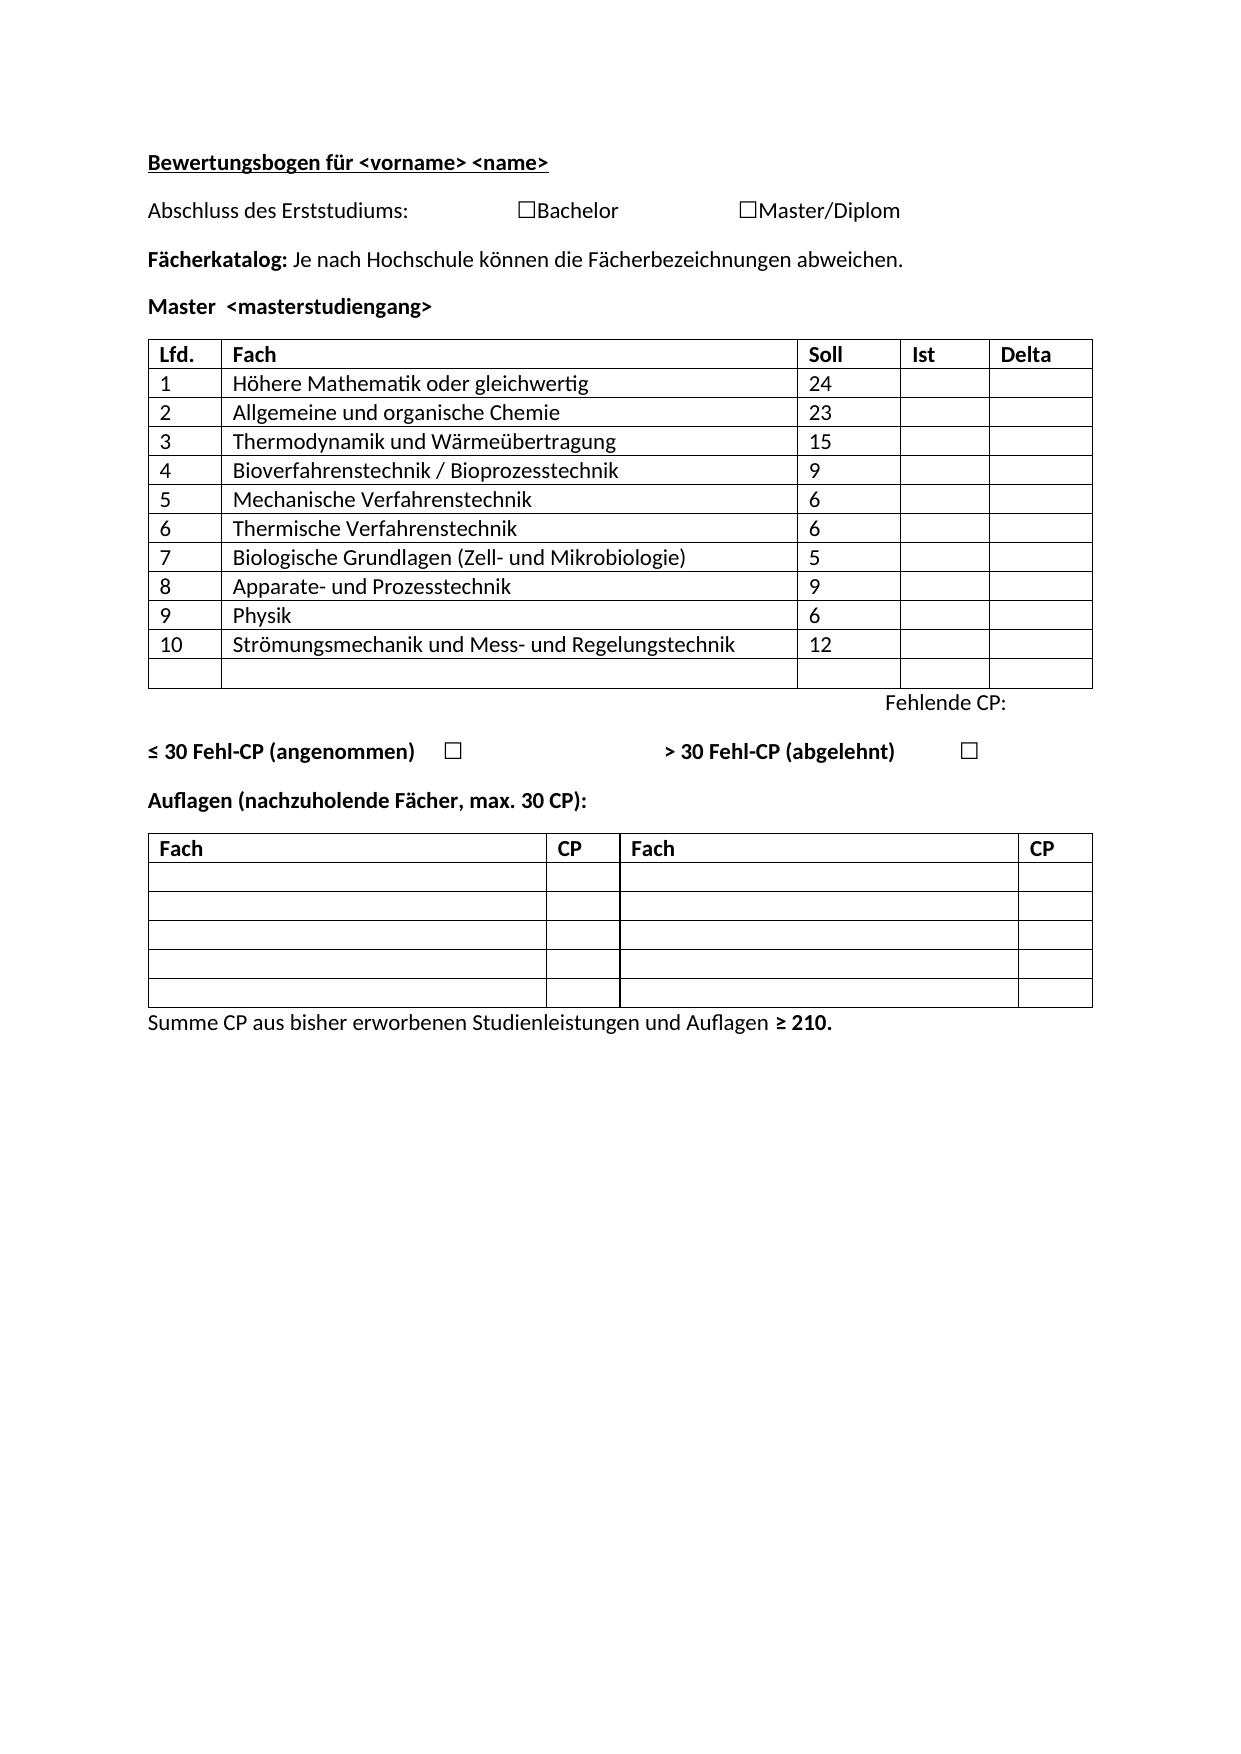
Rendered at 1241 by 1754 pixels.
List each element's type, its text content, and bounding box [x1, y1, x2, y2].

text Bewertungsbogen für <vorname> <name> [148, 148, 1093, 176]
table_cell 15 [798, 427, 900, 455]
table_cell [901, 630, 989, 658]
table_cell [901, 485, 989, 513]
table_cell Biologische Grundlagen (Zell- und Mikrobiologie) [222, 543, 797, 571]
table_cell [990, 601, 1092, 629]
table_cell [990, 630, 1092, 658]
table_cell [621, 979, 1018, 1007]
table_cell [547, 979, 619, 1007]
table_cell [547, 921, 619, 949]
table_cell 6 [798, 514, 900, 542]
table_cell [547, 892, 619, 920]
table_cell 8 [149, 572, 221, 600]
text Master <masterstudiengang> [148, 292, 1093, 320]
table_cell 6 [149, 514, 221, 542]
table_cell [1019, 979, 1092, 1007]
text Auflagen (nachzuholende Fächer, max. 30 CP): [148, 786, 1093, 814]
text Fehlende CP: [148, 689, 1093, 716]
table_header Soll [798, 340, 900, 368]
table_cell Thermodynamik und Wärmeübertragung [222, 427, 797, 455]
text ≤ 30 Fehl-CP (angenommen) > 30 Fehl-CP (abgelehnt) [148, 735, 1093, 767]
table_cell [149, 659, 221, 687]
table_cell Mechanische Verfahrenstechnik [222, 485, 797, 513]
table_cell 9 [798, 456, 900, 484]
table_cell 24 [798, 369, 900, 397]
table_cell 6 [798, 485, 900, 513]
table_cell 9 [149, 601, 221, 629]
table_cell [621, 921, 1018, 949]
table_cell [990, 659, 1092, 687]
table_cell Physik [222, 601, 797, 629]
table_cell [149, 950, 546, 978]
table_cell [222, 659, 797, 687]
table_cell [149, 921, 546, 949]
table_cell 6 [798, 601, 900, 629]
table_cell 12 [798, 630, 900, 658]
table_cell [901, 572, 989, 600]
table_cell [990, 456, 1092, 484]
text Summe CP aus bisher erworbenen Studienleistungen und Auflagen ≥ 210. [148, 1008, 1093, 1036]
table_cell [1019, 892, 1092, 920]
table_header Fach [222, 340, 797, 368]
table_cell 4 [149, 456, 221, 484]
table_cell [990, 543, 1092, 571]
table_cell [149, 892, 546, 920]
table_cell Thermische Verfahrenstechnik [222, 514, 797, 542]
table_cell [1019, 863, 1092, 891]
table_cell [1019, 921, 1092, 949]
table_cell [990, 369, 1092, 397]
table_cell 5 [798, 543, 900, 571]
table_cell [149, 863, 546, 891]
table_header Ist [901, 340, 989, 368]
table_cell [901, 398, 989, 426]
table_cell [621, 950, 1018, 978]
table_cell [990, 572, 1092, 600]
table_cell 9 [798, 572, 900, 600]
table_cell [621, 892, 1018, 920]
table_cell 5 [149, 485, 221, 513]
table_header Lfd. [149, 340, 221, 368]
table_cell Apparate- und Prozesstechnik [222, 572, 797, 600]
table_cell [990, 485, 1092, 513]
table_cell [901, 659, 989, 687]
table_cell [901, 543, 989, 571]
table_cell 1 [149, 369, 221, 397]
table_cell [990, 514, 1092, 542]
table_header CP [1019, 834, 1092, 862]
table_cell Allgemeine und organische Chemie [222, 398, 797, 426]
table_header Fach [621, 834, 1018, 862]
table_cell 2 [149, 398, 221, 426]
table_header Delta [990, 340, 1092, 368]
table_cell [547, 863, 619, 891]
table_cell [990, 398, 1092, 426]
table_cell [901, 427, 989, 455]
table_cell [798, 659, 900, 687]
table_cell [990, 427, 1092, 455]
text Abschluss des Erststudiums: Bachelor Master/Diplom [148, 194, 1093, 226]
table_cell 3 [149, 427, 221, 455]
table_cell [901, 369, 989, 397]
table_header CP [547, 834, 619, 862]
table_cell Höhere Mathematik oder gleichwertig [222, 369, 797, 397]
table_cell 7 [149, 543, 221, 571]
table_cell [621, 863, 1018, 891]
table_cell Strömungsmechanik und Mess- und Regelungstechnik [222, 630, 797, 658]
table_cell [1019, 950, 1092, 978]
table_cell [901, 456, 989, 484]
table_cell 23 [798, 398, 900, 426]
table_cell [547, 950, 619, 978]
table_cell Bioverfahrenstechnik / Bioprozesstechnik [222, 456, 797, 484]
table_cell [149, 979, 546, 1007]
table_cell [901, 601, 989, 629]
table_cell [901, 514, 989, 542]
text Fächerkatalog: Je nach Hochschule können die Fächerbezeichnungen abweichen. [148, 245, 1093, 273]
table_cell 10 [149, 630, 221, 658]
table_header Fach [149, 834, 546, 862]
